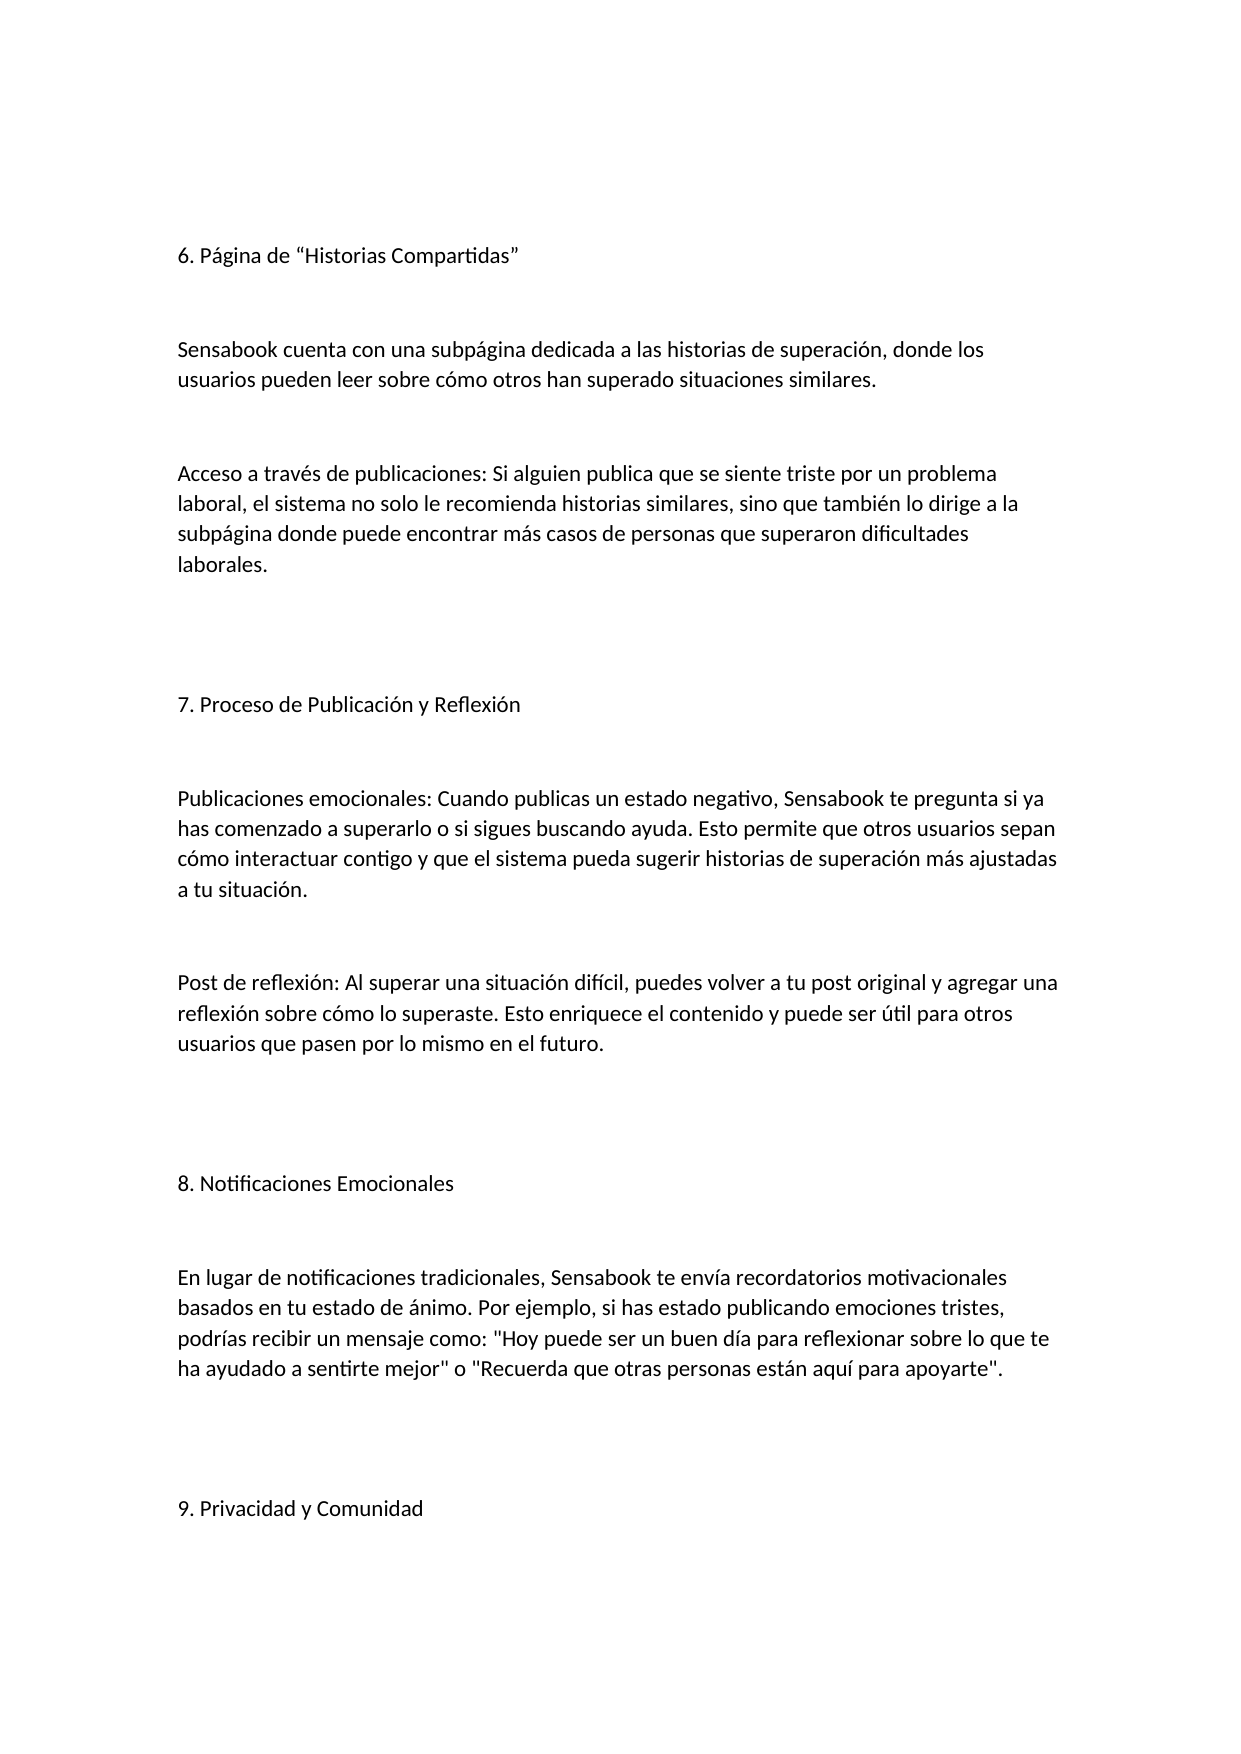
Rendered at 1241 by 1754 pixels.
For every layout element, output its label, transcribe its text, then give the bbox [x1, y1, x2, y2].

text En lugar de notificaciones tradicionales, Sensabook te envía recordatorios motivacionales basados en tu estado de ánimo. Por ejemplo, si has estado publicando emociones tristes, podrías recibir un mensaje como: "Hoy puede ser un buen día para reflexionar sobre lo que te ha ayudado a sentirte mejor" o "Recuerda que otras personas están aquí para apoyarte". [177, 1263, 1063, 1382]
text 6. Página de “Historias Compartidas” [177, 241, 1063, 269]
text 8. Notificaciones Emocionales [177, 1169, 1063, 1197]
text Post de reflexión: Al superar una situación difícil, puedes volver a tu post original y agregar una reflexión sobre cómo lo superaste. Esto enriquece el contenido y puede ser útil para otros usuarios que pasen por lo mismo en el futuro. [177, 968, 1063, 1057]
text 7. Proceso de Publicación y Reflexión [177, 690, 1063, 718]
text Sensabook cuenta con una subpágina dedicada a las historias de superación, donde los usuarios pueden leer sobre cómo otros han superado situaciones similares. [177, 335, 1063, 393]
text 9. Privacidad y Comunidad [177, 1494, 1063, 1522]
text Acceso a través de publicaciones: Si alguien publica que se siente triste por un problema laboral, el sistema no solo le recomienda historias similares, sino que también lo dirige a la subpágina donde puede encontrar más casos de personas que superaron dificultades laborales. [177, 459, 1063, 578]
text Publicaciones emocionales: Cuando publicas un estado negativo, Sensabook te pregunta si ya has comenzado a superarlo o si sigues buscando ayuda. Esto permite que otros usuarios sepan cómo interactuar contigo y que el sistema pueda sugerir historias de superación más ajustadas a tu situación. [177, 784, 1063, 903]
